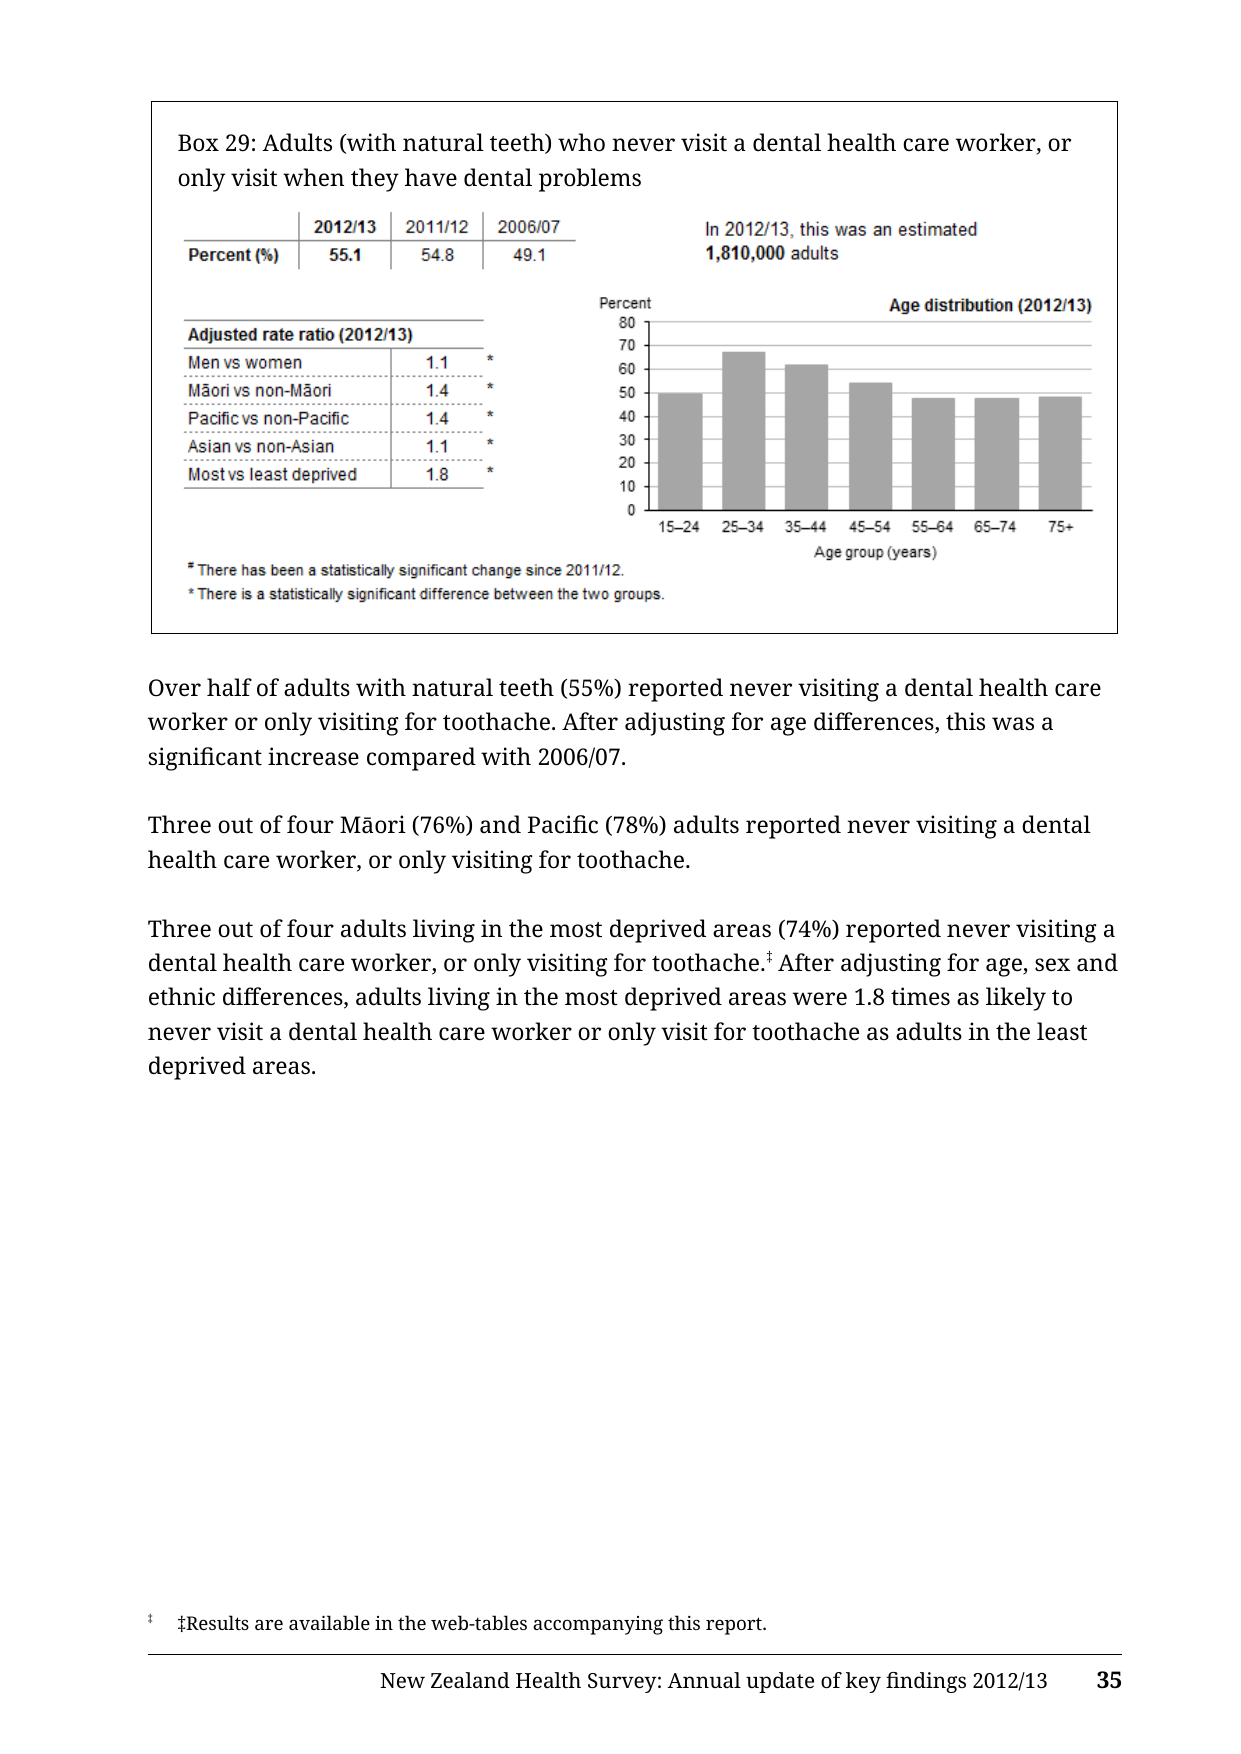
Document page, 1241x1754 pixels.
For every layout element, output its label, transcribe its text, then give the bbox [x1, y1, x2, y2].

text Three out of four Māori (76%) and Pacific (78%) adults reported never visiting a dental health care worker, or only visiting for toothache. [148, 809, 1122, 875]
text Over half of adults with natural teeth (55%) reported never visiting a dental health care worker or only visiting for toothache. After adjusting for age differences, this was a significant increase compared with 2006/07. [148, 672, 1122, 772]
text Three out of four adults living in the most deprived areas (74%) reported never visiting a dental health care worker, or only visiting for toothache.‡ After adjusting for age, sex and ethnic differences, adults living in the most deprived areas were 1.8 times as likely to never visit a dental health care worker or only visit for toothache as adults in the least deprived areas. [148, 913, 1122, 1081]
picture [177, 208, 1110, 609]
text Box 29: Adults (with natural teeth) who never visit a dental health care worker, or only visit when they have dental problems [152, 102, 1117, 193]
